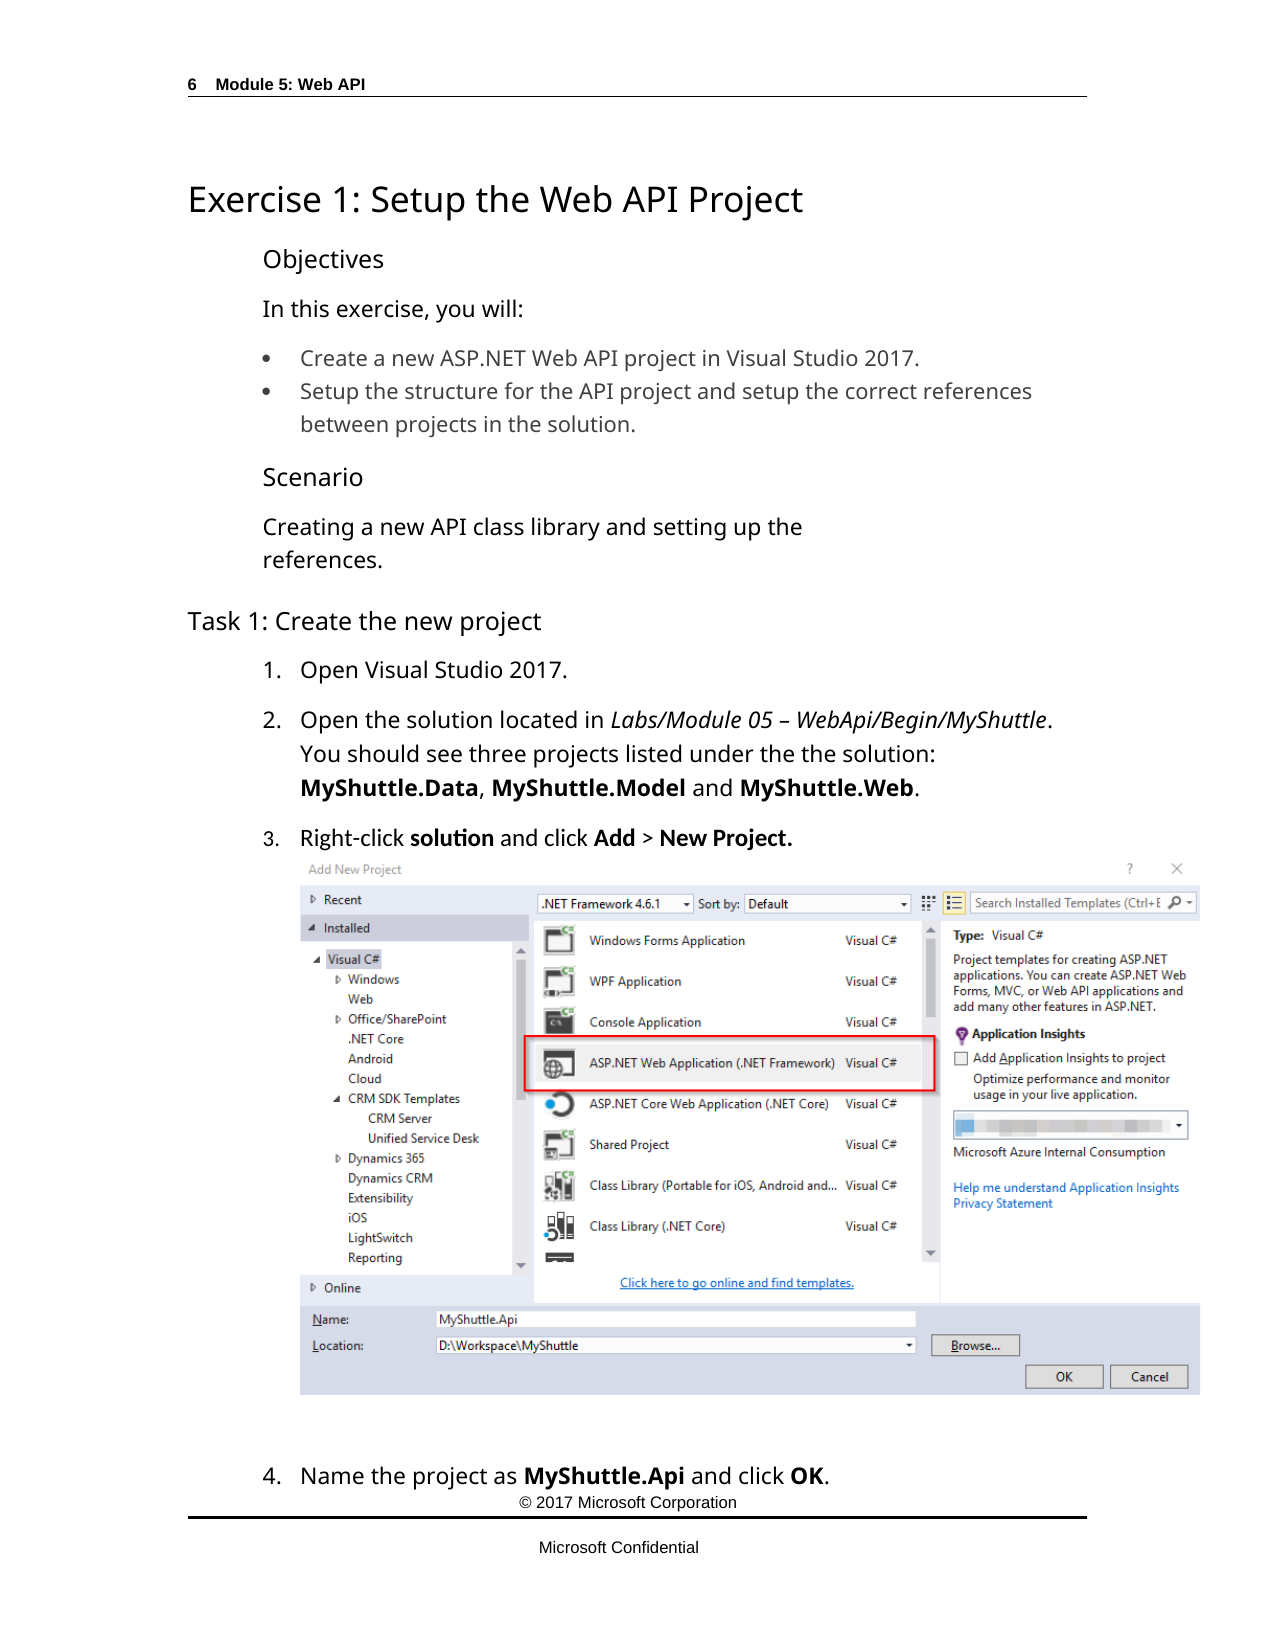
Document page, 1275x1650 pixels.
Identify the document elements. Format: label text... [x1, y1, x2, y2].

subtitle Scenario [187, 460, 862, 494]
text Open the solution located in Labs/Module 05 – WebApi/Begin/MyShuttle. You should see three projects listed under the the solution: MyShuttle.Data, MyShuttle.Model and MyShuttle.Web. [262, 704, 1087, 803]
text Open Visual Studio 2017. [262, 654, 1087, 685]
list Create a new ASP.NET Web API project in Visual Studio 2017. [262, 343, 1087, 373]
text Creating a new API class library and setting up the references. [262, 511, 862, 576]
subtitle Exercise 1: Setup the Web API Project [187, 175, 1087, 223]
subtitle Objectives [187, 242, 862, 276]
subtitle Task 1: Create the new project [187, 603, 1087, 637]
picture [300, 855, 1200, 1395]
list Setup the structure for the API project and setup the correct references between projects in the solution. [262, 376, 1087, 438]
text In this exercise, you will: [262, 293, 862, 324]
text Name the project as MyShuttle.Api and click OK. [262, 1460, 1087, 1491]
